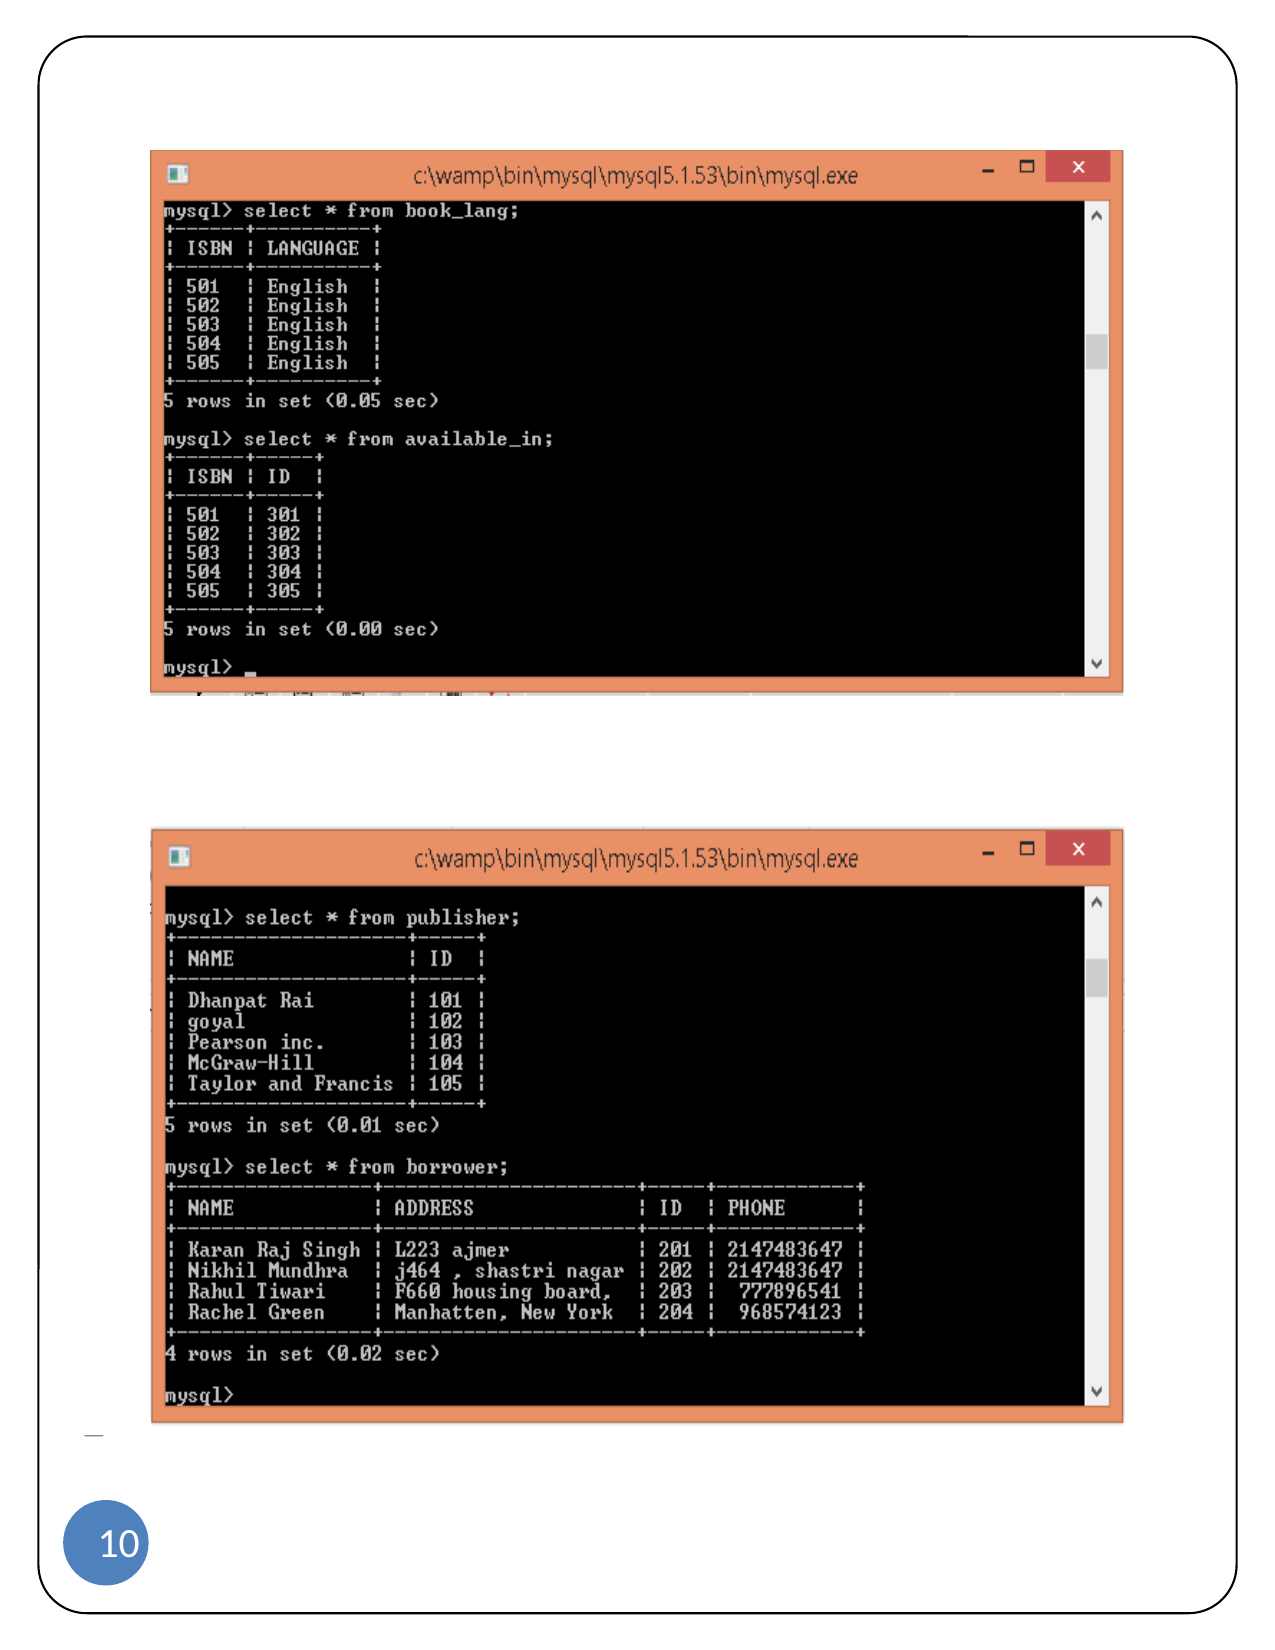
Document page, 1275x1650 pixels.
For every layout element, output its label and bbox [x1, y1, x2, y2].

picture [150, 150, 1125, 696]
picture [150, 826, 1125, 1432]
